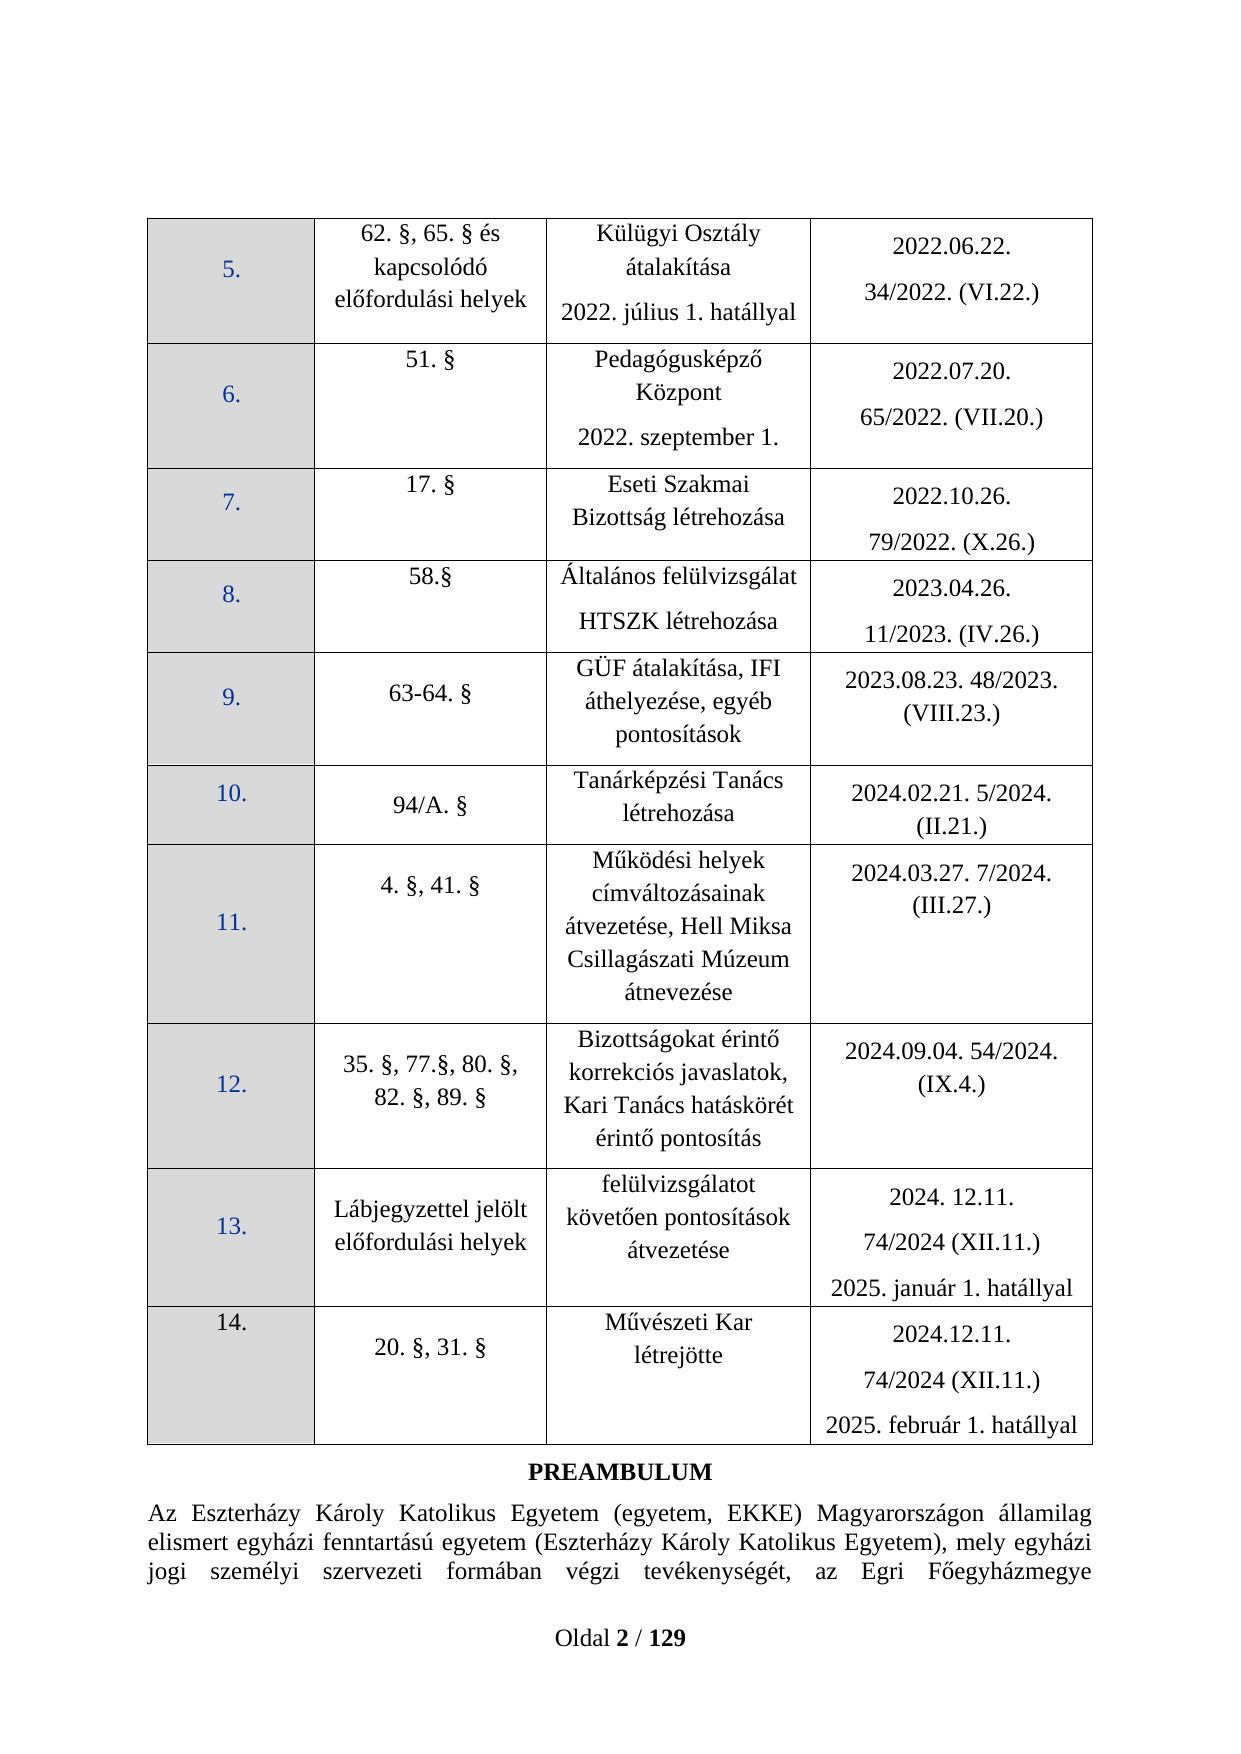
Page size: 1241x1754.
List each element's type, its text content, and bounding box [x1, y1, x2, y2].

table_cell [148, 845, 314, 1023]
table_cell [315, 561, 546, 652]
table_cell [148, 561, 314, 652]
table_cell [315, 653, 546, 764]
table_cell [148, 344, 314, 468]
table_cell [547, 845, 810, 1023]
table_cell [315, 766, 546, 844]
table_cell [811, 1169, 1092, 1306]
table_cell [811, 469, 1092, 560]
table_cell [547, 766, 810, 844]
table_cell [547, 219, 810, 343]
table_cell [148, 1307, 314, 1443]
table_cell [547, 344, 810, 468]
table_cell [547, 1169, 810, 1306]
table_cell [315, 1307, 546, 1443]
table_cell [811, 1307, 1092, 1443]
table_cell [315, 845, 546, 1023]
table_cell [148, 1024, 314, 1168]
subtitle PREAMBULUM [148, 1457, 1093, 1486]
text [148, 1498, 1093, 1584]
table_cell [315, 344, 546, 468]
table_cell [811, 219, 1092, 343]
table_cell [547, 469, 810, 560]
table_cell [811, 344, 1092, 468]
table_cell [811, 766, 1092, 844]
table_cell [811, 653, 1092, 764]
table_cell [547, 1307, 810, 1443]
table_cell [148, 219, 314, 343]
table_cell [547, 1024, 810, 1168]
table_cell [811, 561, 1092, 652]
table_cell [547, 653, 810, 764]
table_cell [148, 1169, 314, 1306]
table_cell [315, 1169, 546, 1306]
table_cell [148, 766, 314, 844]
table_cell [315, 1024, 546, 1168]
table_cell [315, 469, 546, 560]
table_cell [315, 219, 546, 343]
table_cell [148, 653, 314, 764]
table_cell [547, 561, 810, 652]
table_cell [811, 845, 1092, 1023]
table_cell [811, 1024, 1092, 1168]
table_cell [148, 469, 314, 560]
